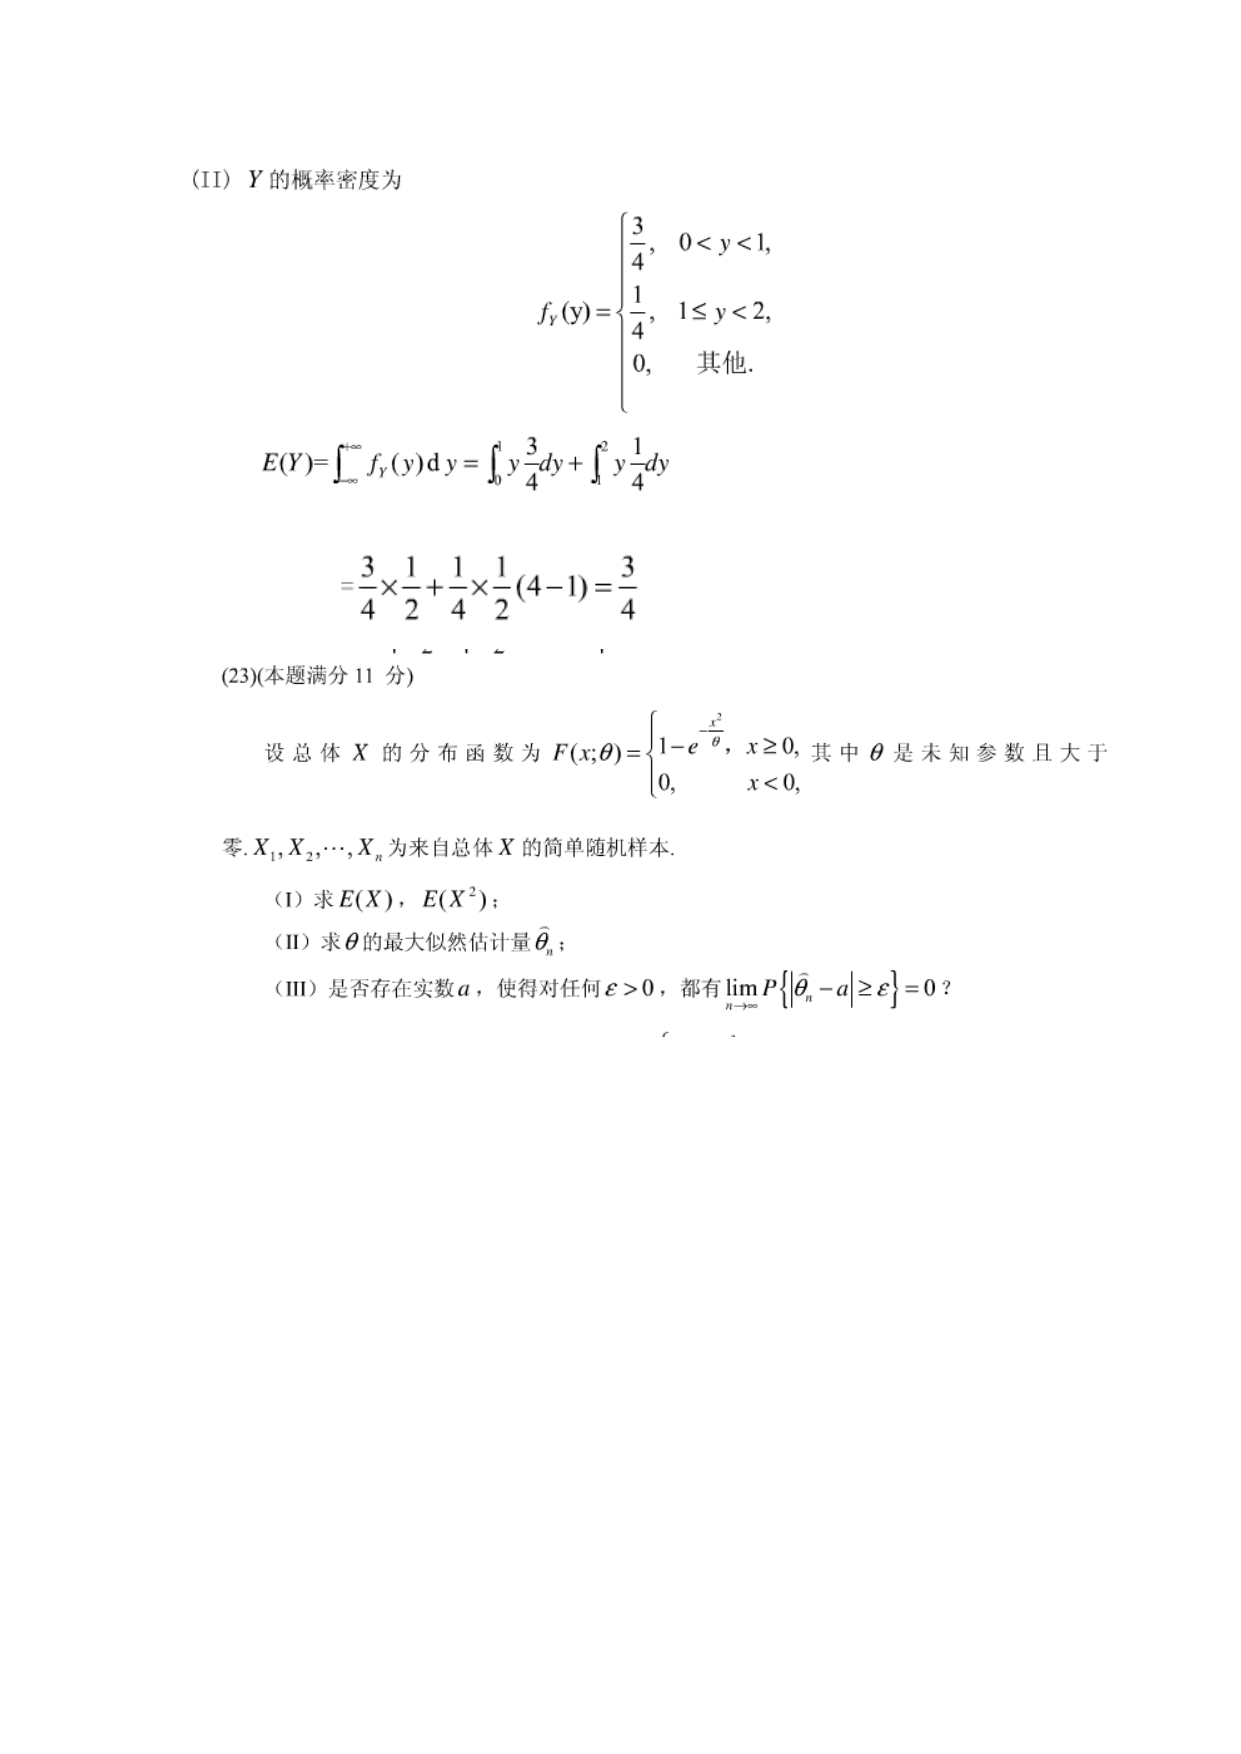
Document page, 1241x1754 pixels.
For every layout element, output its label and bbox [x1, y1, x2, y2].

picture [187, 162, 796, 530]
picture [187, 649, 1144, 1037]
picture [337, 552, 688, 625]
